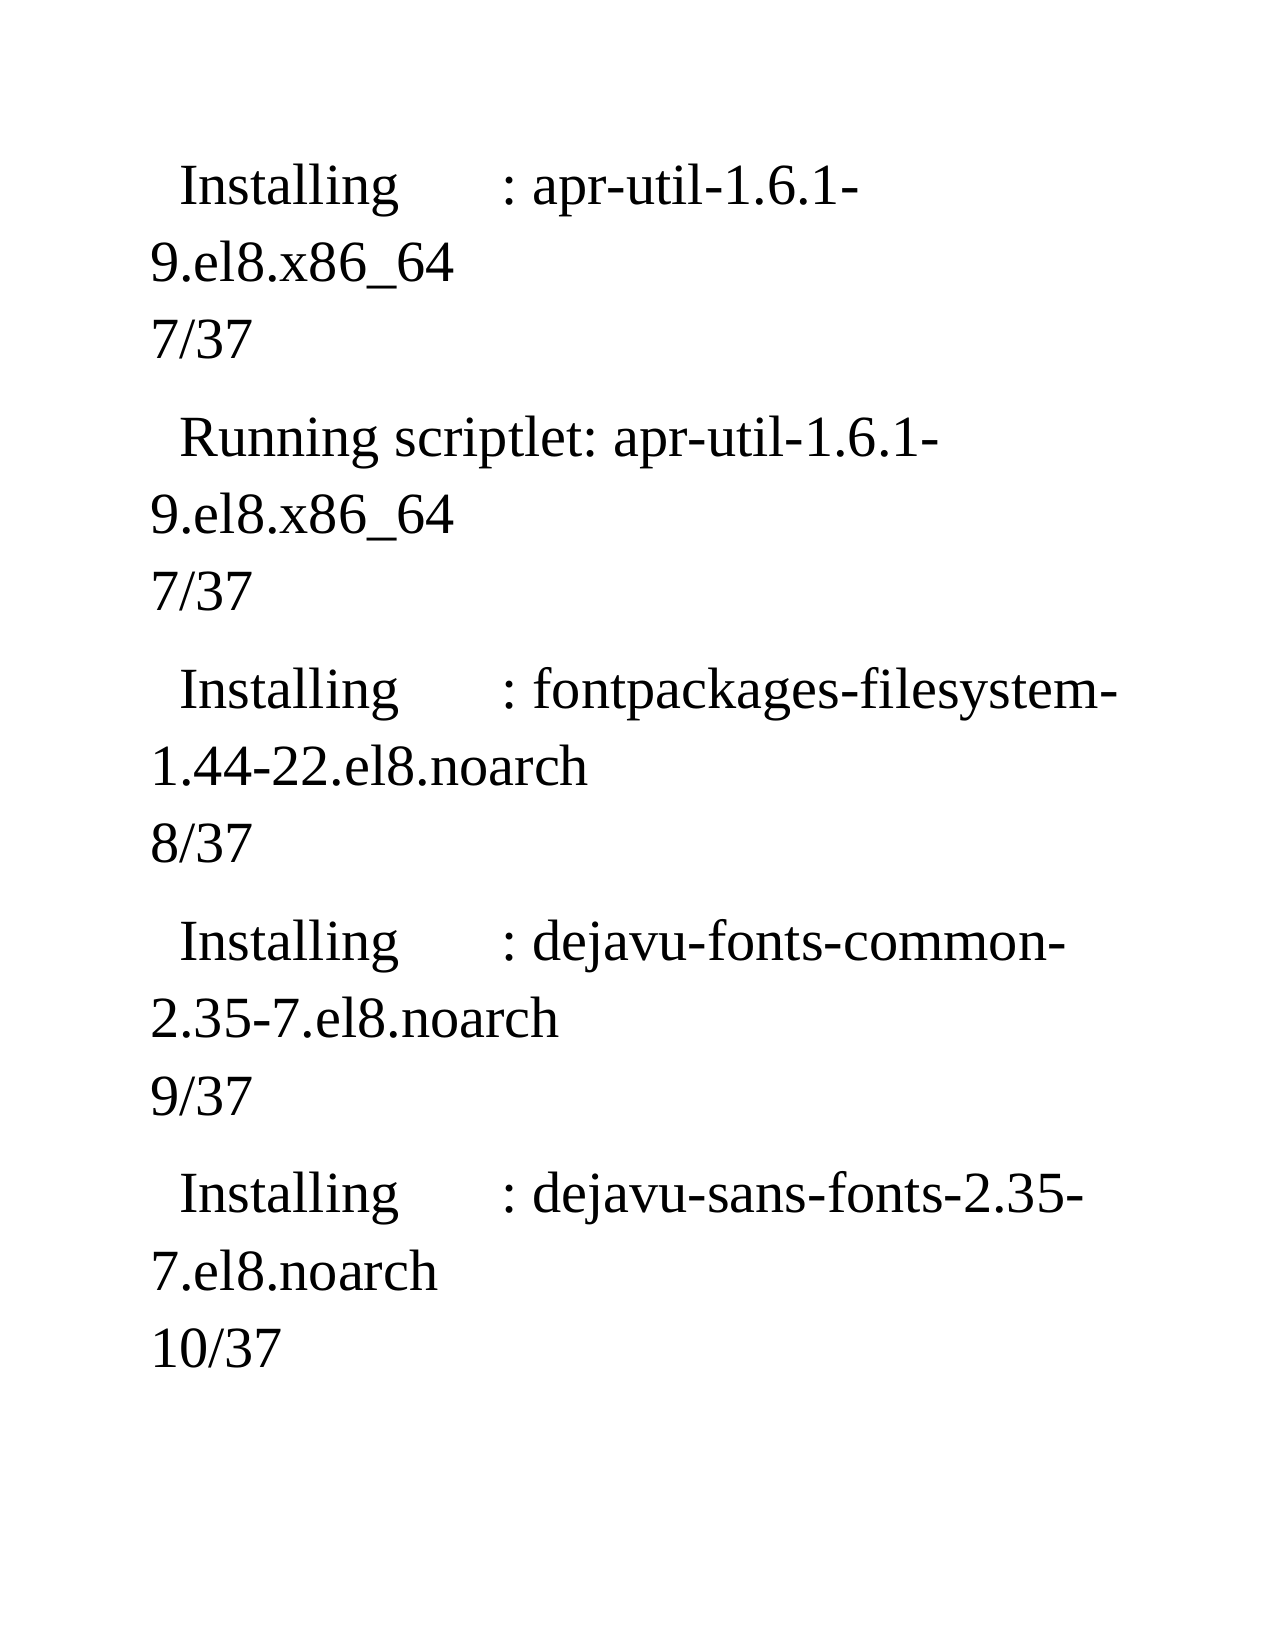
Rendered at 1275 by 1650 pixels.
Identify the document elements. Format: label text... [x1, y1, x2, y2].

text Installing : fontpackages-filesystem-1.44-22.el8.noarch 8/37 [150, 654, 1125, 875]
text Running scriptlet: apr-util-1.6.1-9.el8.x86_64 7/37 [150, 402, 1125, 623]
text Installing : dejavu-fonts-common-2.35-7.el8.noarch 9/37 [150, 906, 1125, 1127]
text Installing : apr-util-1.6.1-9.el8.x86_64 7/37 [150, 150, 1125, 371]
text Installing : dejavu-sans-fonts-2.35-7.el8.noarch 10/37 [150, 1158, 1125, 1379]
